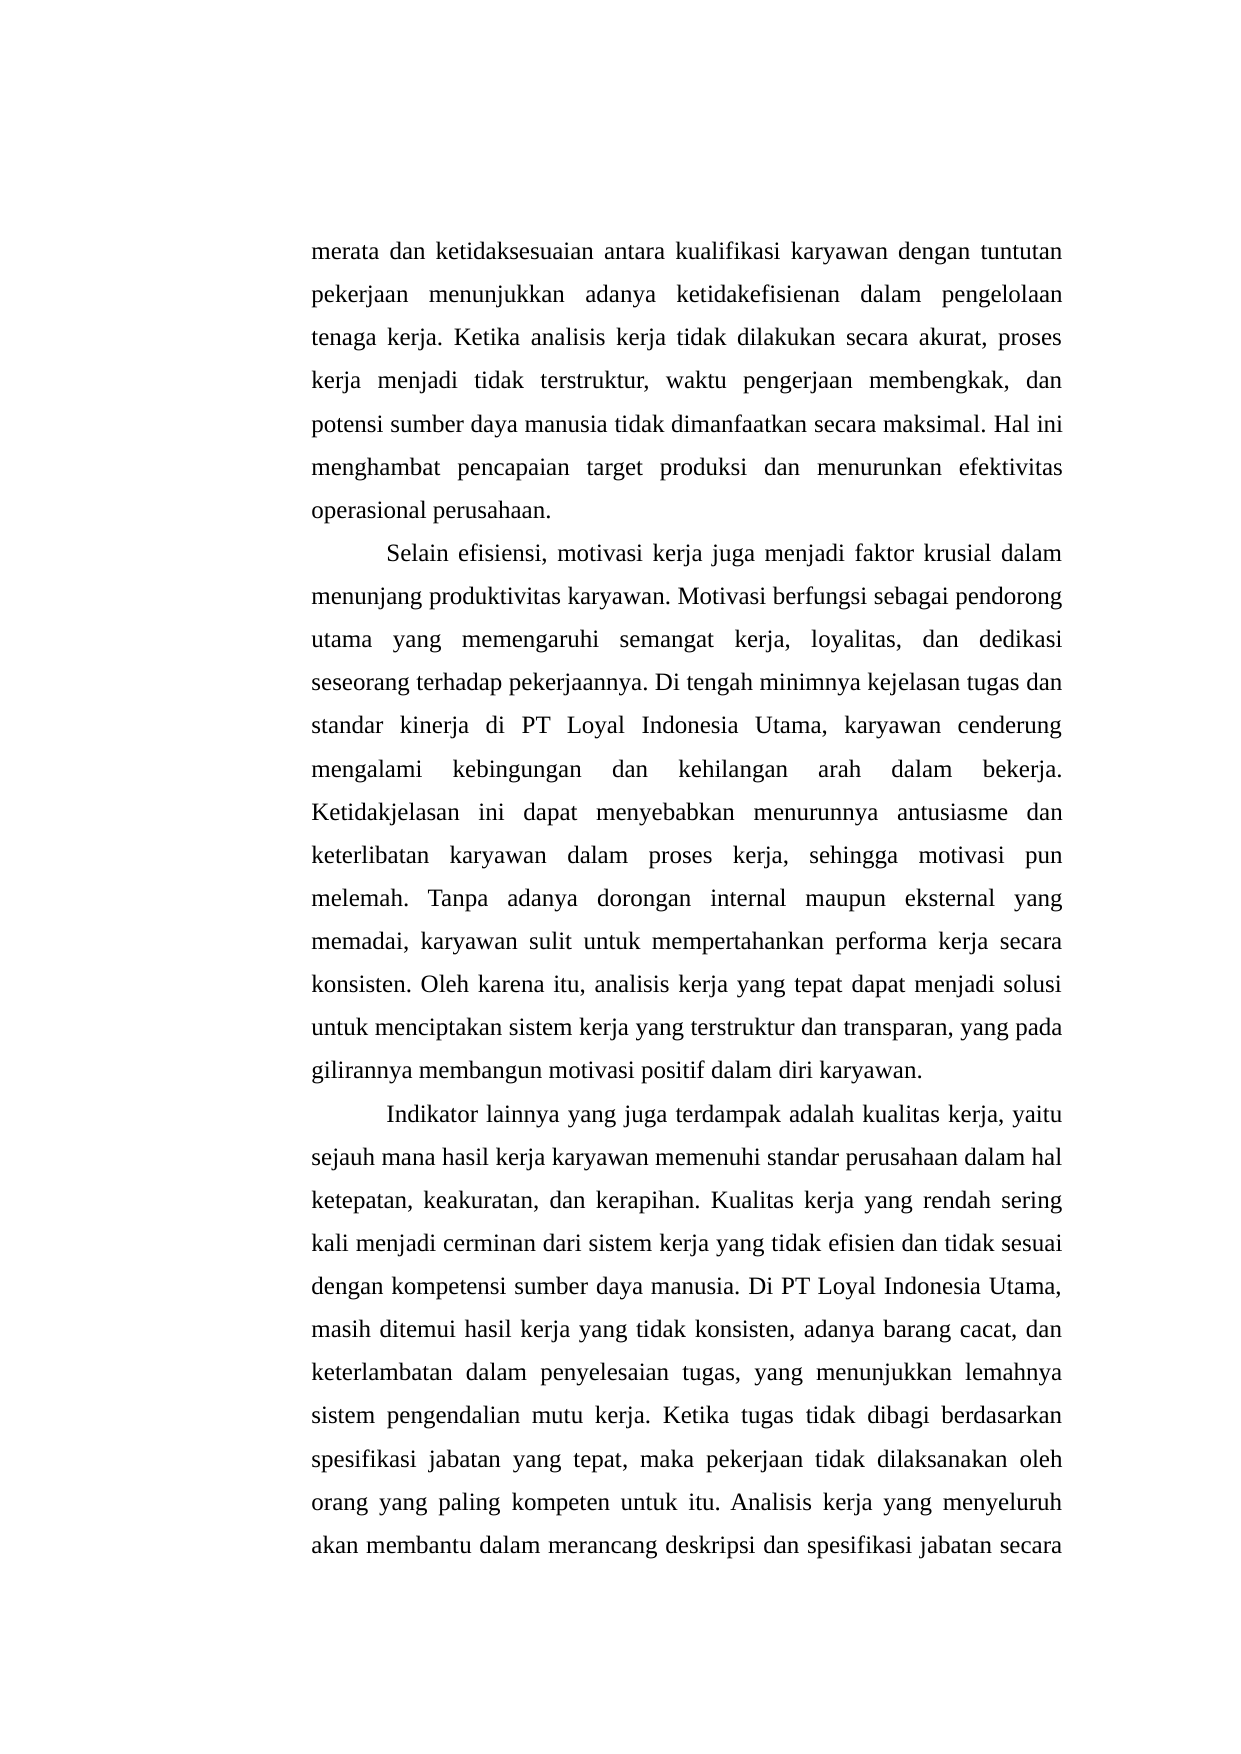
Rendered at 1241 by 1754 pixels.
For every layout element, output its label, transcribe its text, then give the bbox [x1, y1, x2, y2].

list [311, 1099, 1063, 1559]
list Selain efisiensi, motivasi kerja juga menjadi faktor krusial dalam menunjang produktivitas karyawan. Motivasi berfungsi sebagai pendorong utama yang memengaruhi semangat kerja, loyalitas, dan dedikasi seseorang terhadap pekerjaannya. Di tengah minimnya kejelasan tugas dan standar kinerja di PT Loyal Indonesia Utama, karyawan cenderung mengalami kebingungan dan kehilangan arah dalam bekerja. Ketidakjelasan ini dapat menyebabkan menurunnya antusiasme dan keterlibatan karyawan dalam proses kerja, sehingga motivasi pun melemah. Tanpa adanya dorongan internal maupun eksternal yang memadai, karyawan sulit untuk mempertahankan performa kerja secara konsisten. Oleh karena itu, analisis kerja yang tepat dapat menjadi solusi untuk menciptakan sistem kerja yang terstruktur dan transparan, yang pada gilirannya membangun motivasi positif dalam diri karyawan. [311, 538, 1063, 1084]
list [311, 236, 1063, 524]
